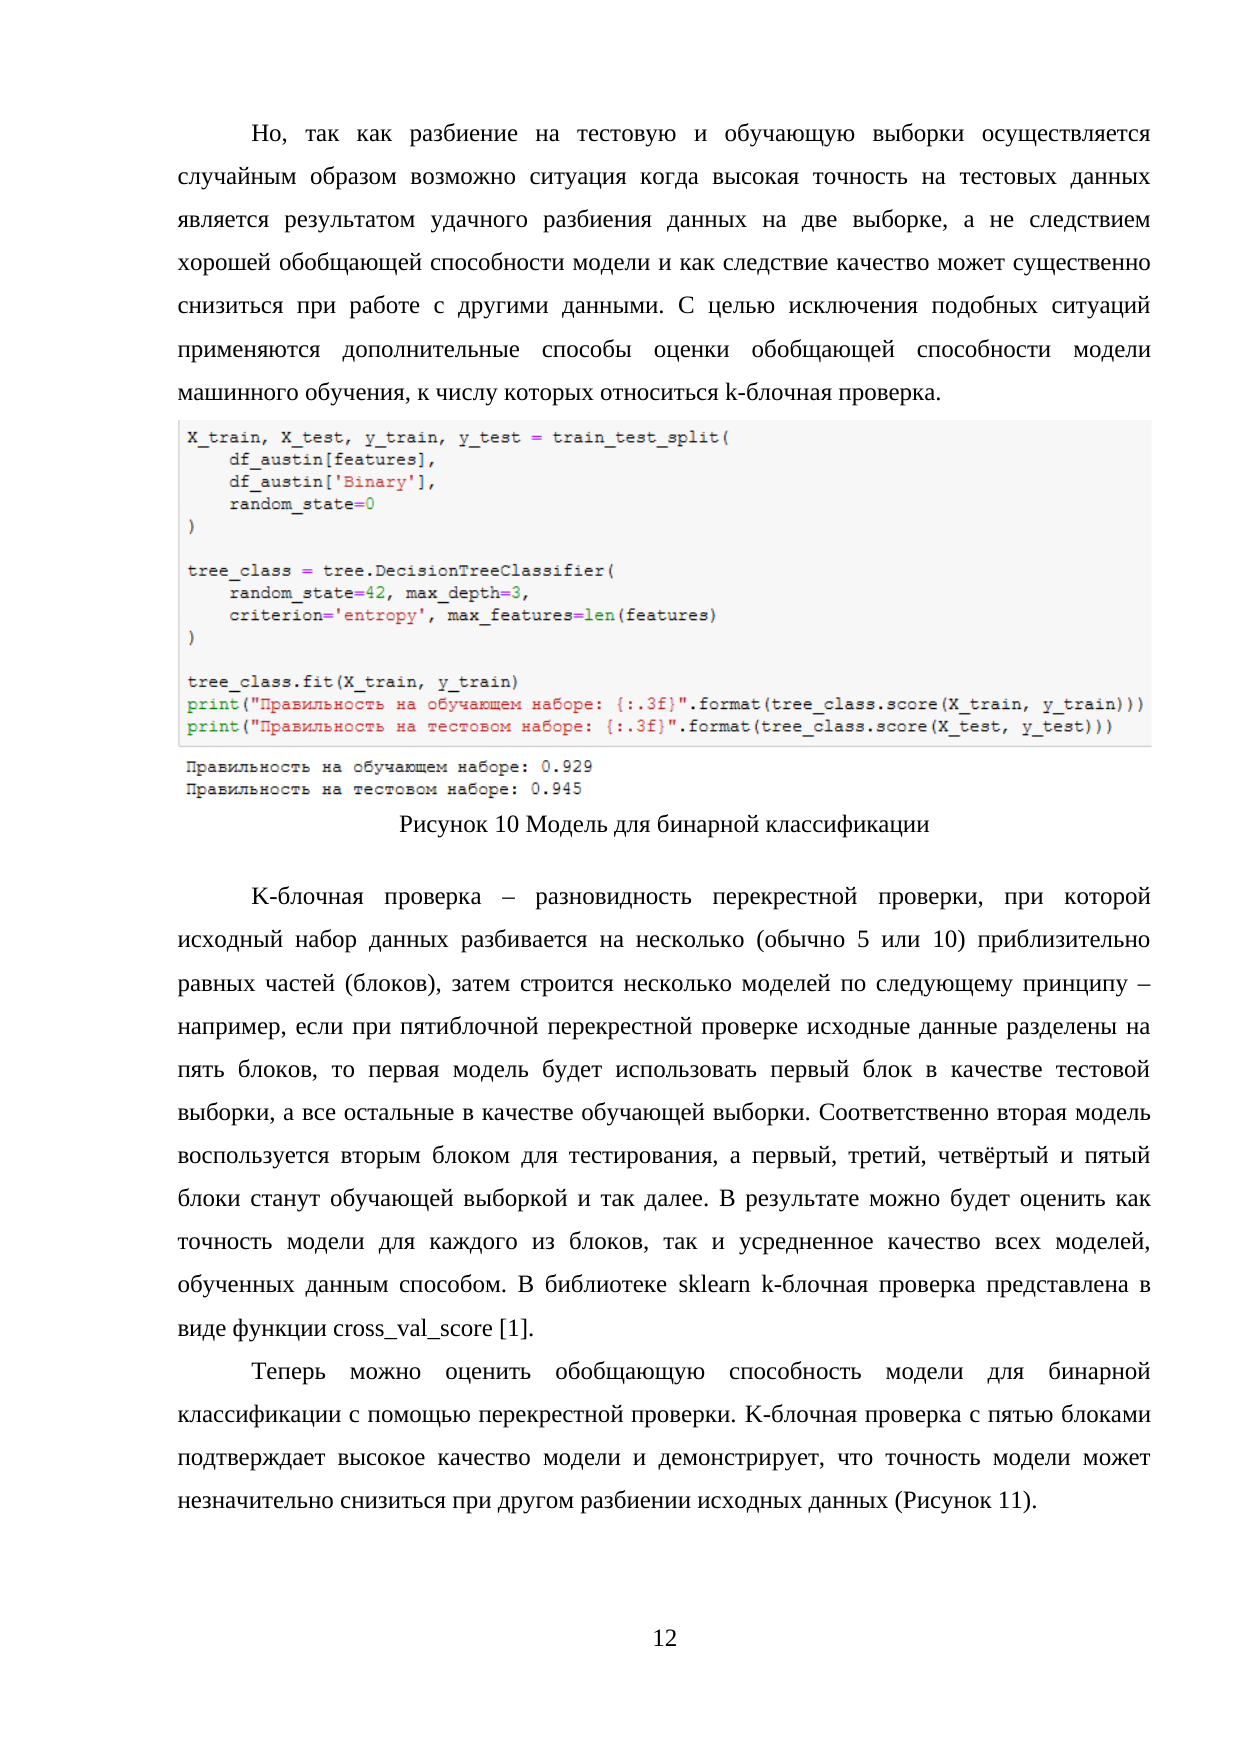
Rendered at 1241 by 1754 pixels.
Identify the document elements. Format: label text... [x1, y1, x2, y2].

text Теперь можно оценить обобщающую способность модели для бинарной классификации с помощью перекрестной проверки. K-блочная проверка с пятью блоками подтверждает высокое качество модели и демонстрирует, что точность модели может незначительно снизиться при другом разбиении исходных данных (Рисунок 11). [177, 1356, 1152, 1514]
text K-блочная проверка – разновидность перекрестной проверки, при которой исходный набор данных разбивается на несколько (обычно 5 или 10) приблизительно равных частей (блоков), затем строится несколько моделей по следующему принципу – например, если при пятиблочной перекрестной проверке исходные данные разделены на пять блоков, то первая модель будет использовать первый блок в качестве тестовой выборки, а все остальные в качестве обучающей выборки. Соответственно вторая модель воспользуется вторым блоком для тестирования, а первый, третий, четвёртый и пятый блоки станут обучающей выборкой и так далее. В результате можно будет оценить как точность модели для каждого из блоков, так и усредненное качество всех моделей, обученных данным способом. В библиотеке sklearn k-блочная проверка представлена в виде функции cross_val_score [1]. [177, 881, 1152, 1341]
text Рисунок 10 Модель для бинарной классификации [177, 810, 1152, 838]
picture [177, 420, 1152, 810]
text Но, так как разбиение на тестовую и обучающую выборки осуществляется случайным образом возможно ситуация когда высокая точность на тестовых данных является результатом удачного разбиения данных на две выборке, а не следствием хорошей обобщающей способности модели и как следствие качество может существенно снизиться при работе с другими данными. С целью исключения подобных ситуаций применяются дополнительные способы оценки обобщающей способности модели машинного обучения, к числу которых относиться k-блочная проверка. [177, 118, 1152, 406]
